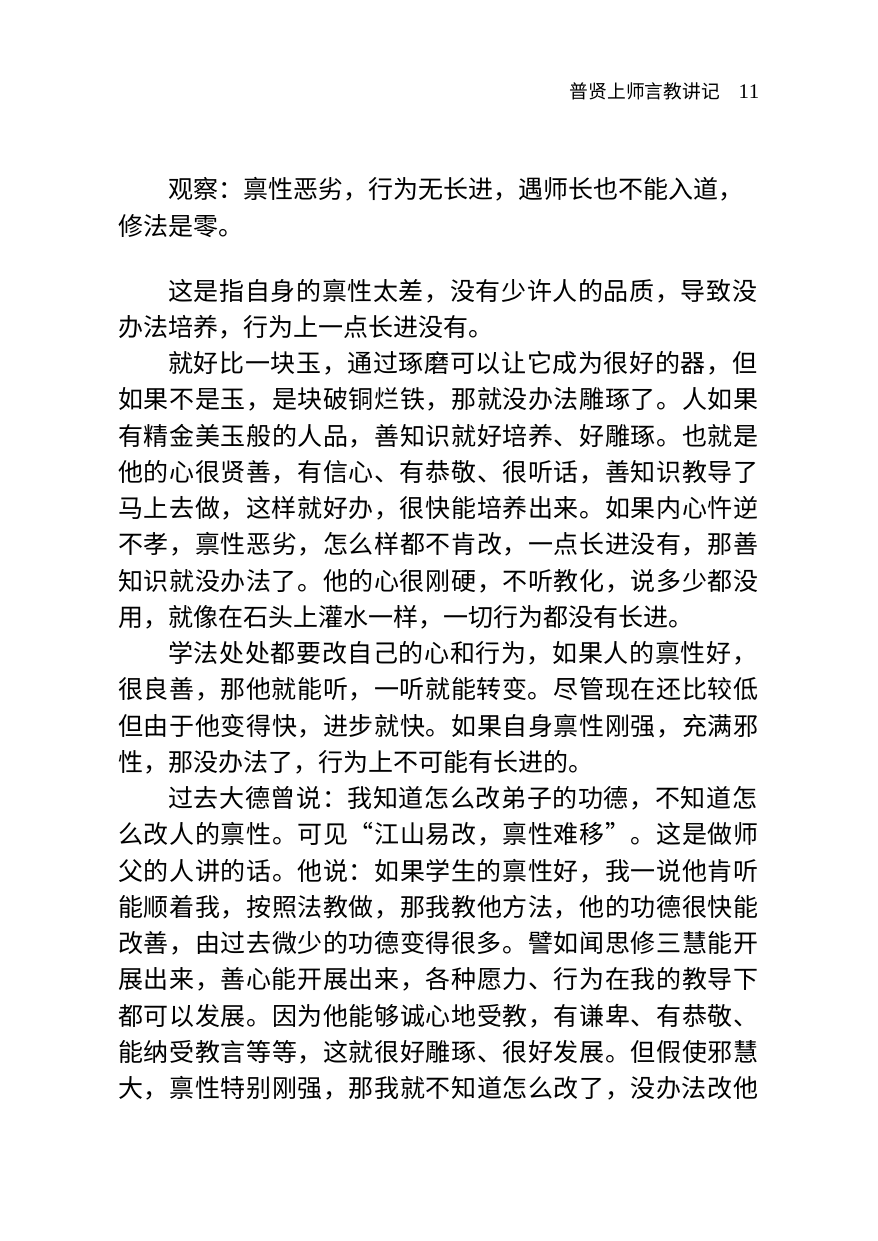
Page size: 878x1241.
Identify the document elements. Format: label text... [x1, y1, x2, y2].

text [118, 779, 759, 1105]
text 学法处处都要改自己的心和行为，如果人的禀性好，很良善，那他就能听，一听就能转变。尽管现在还比较低，但由于他变得快，进步就快。如果自身禀性刚强，充满邪性，那没办法了，行为上不可能有长进的。 [118, 634, 759, 779]
text 观察：禀性恶劣，行为无长进，遇师长也不能入道，修法是零。 [118, 170, 759, 242]
text 就好比一块玉，通过琢磨可以让它成为很好的器，但如果不是玉，是块破铜烂铁，那就没办法雕琢了。人如果有精金美玉般的人品，善知识就好培养、好雕琢。也就是他的心很贤善，有信心、有恭敬、很听话，善知识教导了马上去做，这样就好办，很快能培养出来。如果内心忤逆不孝，禀性恶劣，怎么样都不肯改，一点长进没有，那善知识就没办法了。他的心很刚硬，不听教化，说多少都没用，就像在石头上灌水一样，一切行为都没有长进。 [118, 344, 759, 634]
text 这是指自身的禀性太差，没有少许人的品质，导致没办法培养，行为上一点长进没有。 [118, 271, 759, 344]
